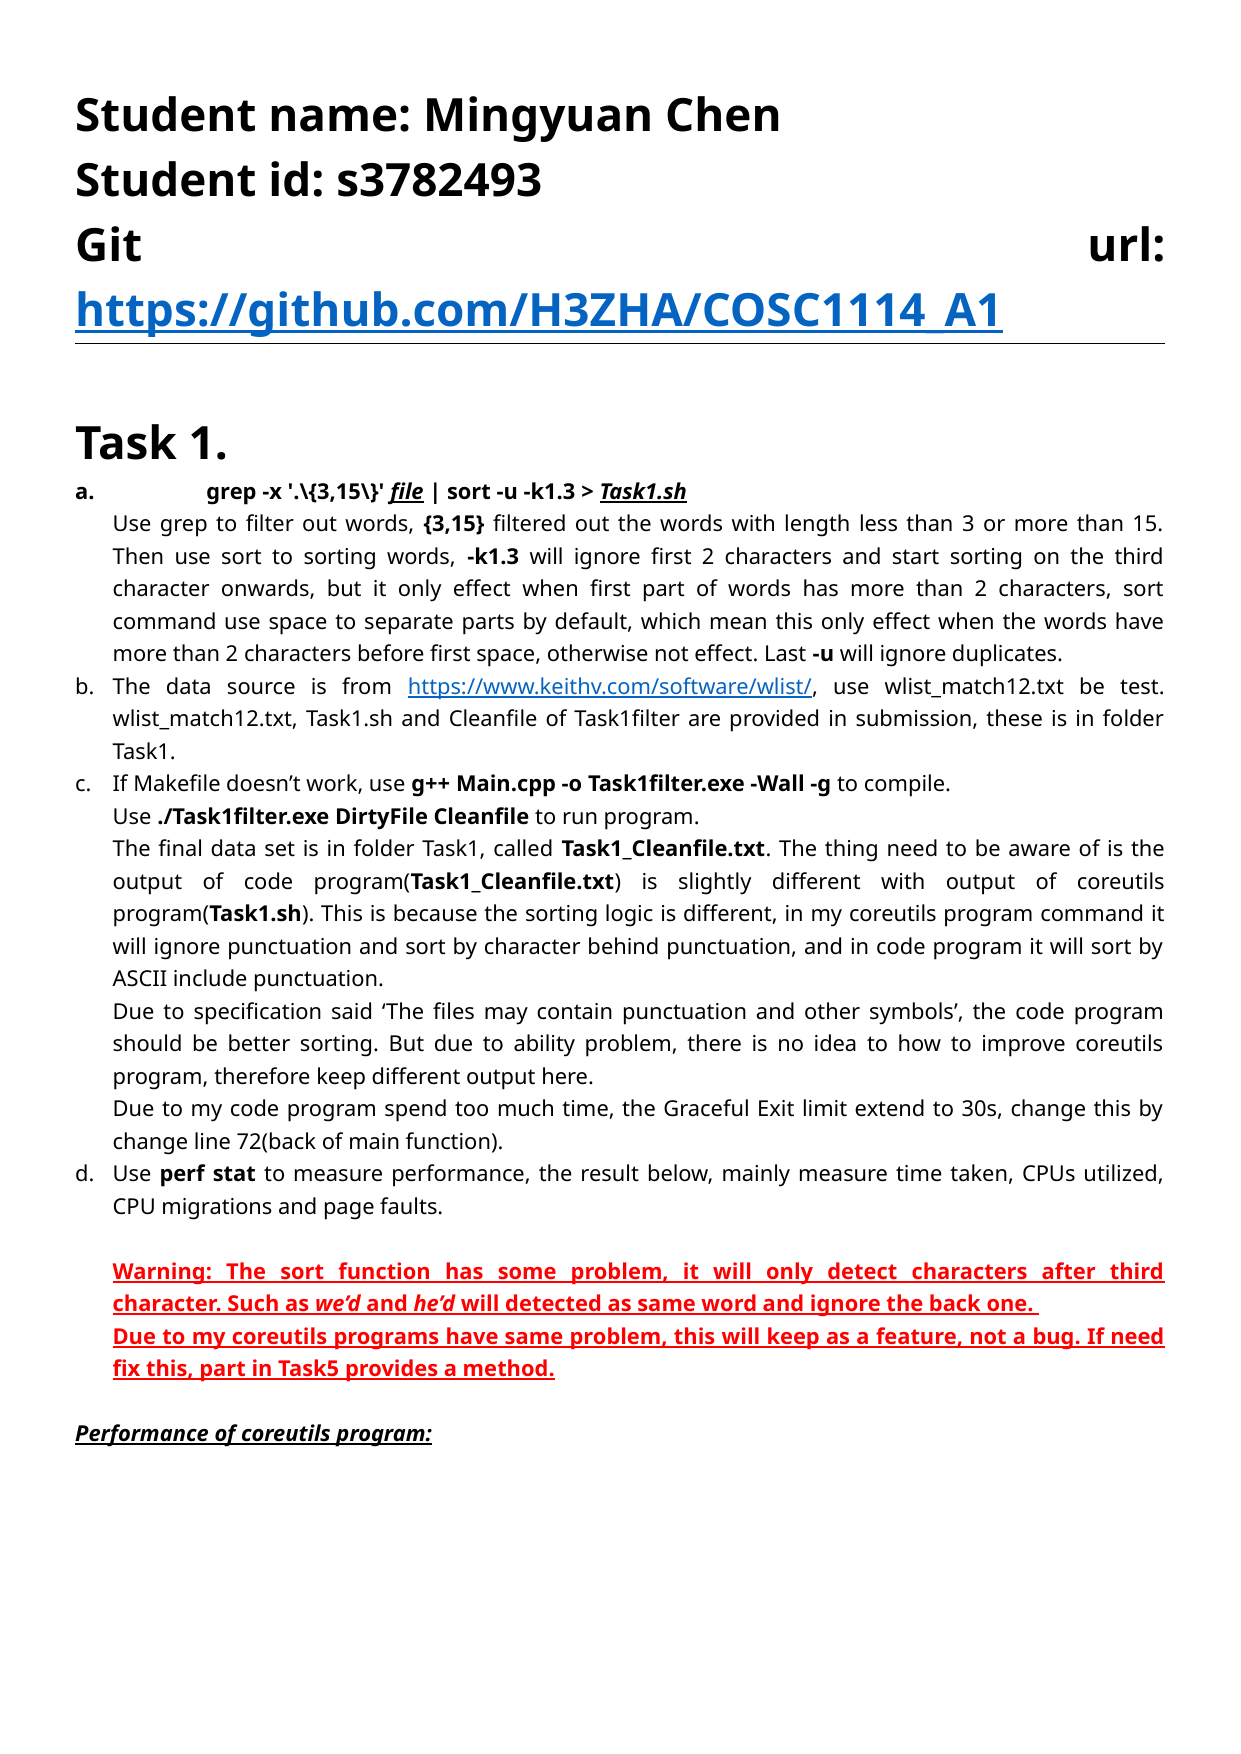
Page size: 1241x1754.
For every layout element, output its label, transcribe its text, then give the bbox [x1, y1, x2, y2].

text Task 1. [75, 409, 1165, 474]
list grep -x '.\{3,15\}' file | sort -u -k1.3 > Task1.sh [75, 474, 1165, 507]
text Student name: Mingyuan Chen [75, 81, 1165, 146]
text Git url: https://github.com/H3ZHA/COSC1114_A1 [75, 211, 1165, 343]
list Due to my coreutils programs have same problem, this will keep as a feature, not a bug. If need fix this, part in Task5 provides a method. [112, 1319, 1165, 1346]
text Performance of coreutils program: [75, 1417, 1165, 1449]
list Use grep to filter out words, {3,15} filtered out the words with length less than 3 or more than 15. Then use sort to sorting words, -k1.3 will ignore first 2 characters and start sorting on the third character onwards, but it only effect when first part of words has more than 2 characters, sort command use space to separate parts by default, which mean this only effect when the words have more than 2 characters before first space, otherwise not effect. Last -u will ignore duplicates. [112, 507, 1165, 669]
list If Makefile doesn’t work, use g++ Main.cpp -o Task1filter.exe -Wall -g to compile. [75, 767, 1165, 799]
text Due to specification said ‘The files may contain punctuation and other symbols’, the code program should be better sorting. But due to ability problem, there is no idea to how to improve coreutils program, therefore keep different output here. [112, 994, 1165, 1092]
list Use perf stat to measure performance, the result below, mainly measure time taken, CPUs utilized, CPU migrations and page faults. [75, 1157, 1165, 1222]
list The final data set is in folder Task1, called Task1_Cleanfile.txt. The thing need to be aware of is the output of code program(Task1_Cleanfile.txt) is slightly different with output of coreutils program(Task1.sh). This is because the sorting logic is different, in my coreutils program command it will ignore punctuation and sort by character behind punctuation, and in code program it will sort by ASCII include punctuation. [112, 832, 1165, 994]
list Warning: The sort function has some problem, it will only detect characters after third character. Such as we’d and he’d will detected as same word and ignore the back one. [112, 1282, 1165, 1319]
text Student id: s3782493 [75, 146, 1165, 211]
list Warning: The sort function has some problem, it will only detect characters after third character. Such as we’d and he’d will detected as same word and ignore the back one. [112, 1254, 1165, 1281]
text Due to my code program spend too much time, the Graceful Exit limit extend to 30s, change this by change line 72(back of main function). [112, 1092, 1165, 1157]
list The data source is from https://www.keithv.com/software/wlist/, use wlist_match12.txt be test. wlist_match12.txt, Task1.sh and Cleanfile of Task1filter are provided in submission, these is in folder Task1. [75, 669, 1165, 767]
list Due to my coreutils programs have same problem, this will keep as a feature, not a bug. If need fix this, part in Task5 provides a method. [112, 1347, 1165, 1384]
list Use ./Task1filter.exe DirtyFile Cleanfile to run program. [112, 799, 1165, 832]
